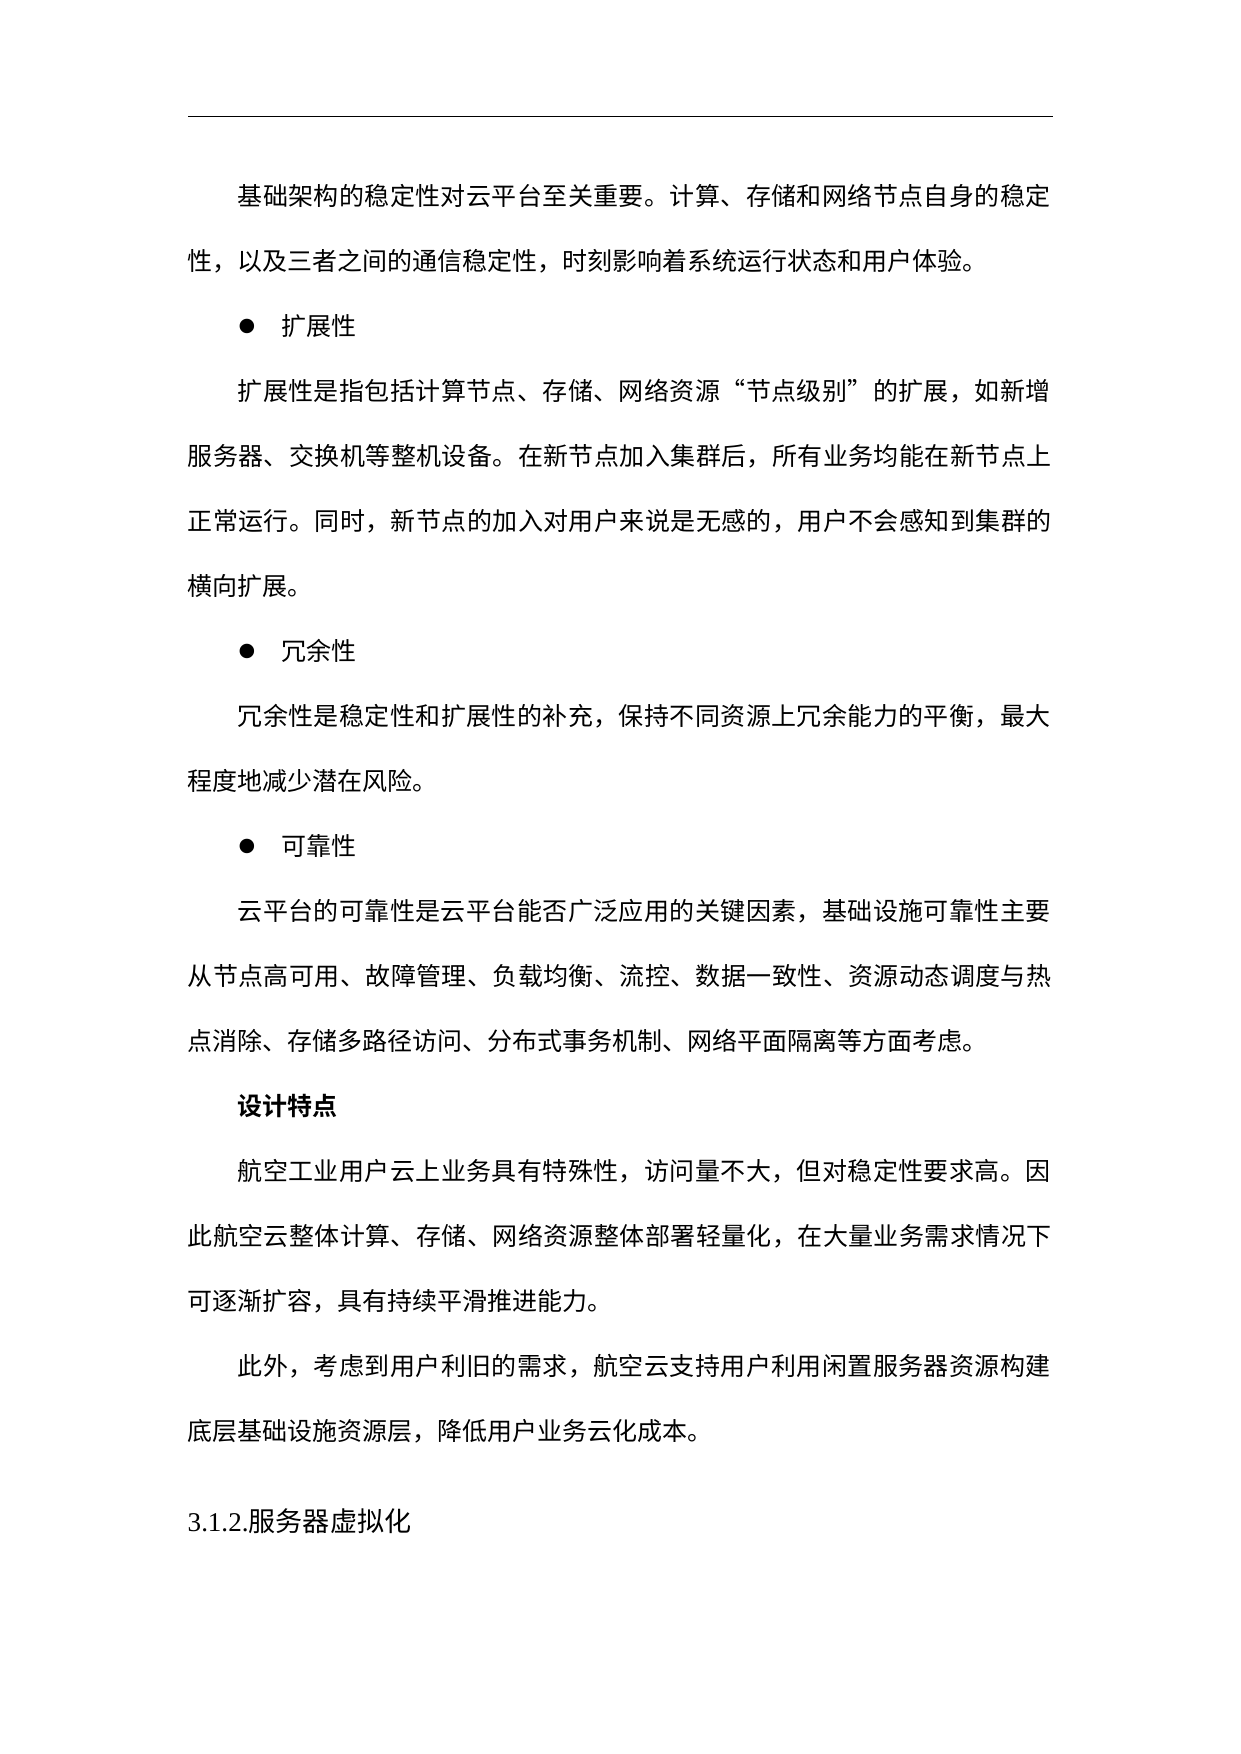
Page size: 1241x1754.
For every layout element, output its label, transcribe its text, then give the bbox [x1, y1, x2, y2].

text 云平台的可靠性是云平台能否广泛应用的关键因素，基础设施可靠性主要从节点高可用、故障管理、负载均衡、流控、数据一致性、资源动态调度与热点消除、存储多路径访问、分布式事务机制、网络平面隔离等方面考虑。 [187, 877, 1053, 1072]
text 此外，考虑到用户利旧的需求，航空云支持用户利用闲置服务器资源构建底层基础设施资源层，降低用户业务云化成本。 [187, 1332, 1053, 1462]
text 航空工业用户云上业务具有特殊性，访问量不大，但对稳定性要求高。因此航空云整体计算、存储、网络资源整体部署轻量化，在大量业务需求情况下可逐渐扩容，具有持续平滑推进能力。 [187, 1137, 1053, 1332]
list 扩展性 [237, 292, 1053, 357]
text 基础架构的稳定性对云平台至关重要。计算、存储和网络节点自身的稳定性，以及三者之间的通信稳定性，时刻影响着系统运行状态和用户体验。 [187, 162, 1053, 292]
text 设计特点 [187, 1072, 1053, 1137]
list 可靠性 [237, 812, 1053, 877]
text 扩展性是指包括计算节点、存储、网络资源“节点级别”的扩展，如新增服务器、交换机等整机设备。在新节点加入集群后，所有业务均能在新节点上正常运行。同时，新节点的加入对用户来说是无感的，用户不会感知到集群的横向扩展。 [187, 357, 1053, 617]
list 冗余性 [237, 617, 1053, 682]
title 服务器虚拟化 [187, 1487, 1053, 1552]
text 冗余性是稳定性和扩展性的补充，保持不同资源上冗余能力的平衡，最大程度地减少潜在风险。 [187, 682, 1053, 812]
